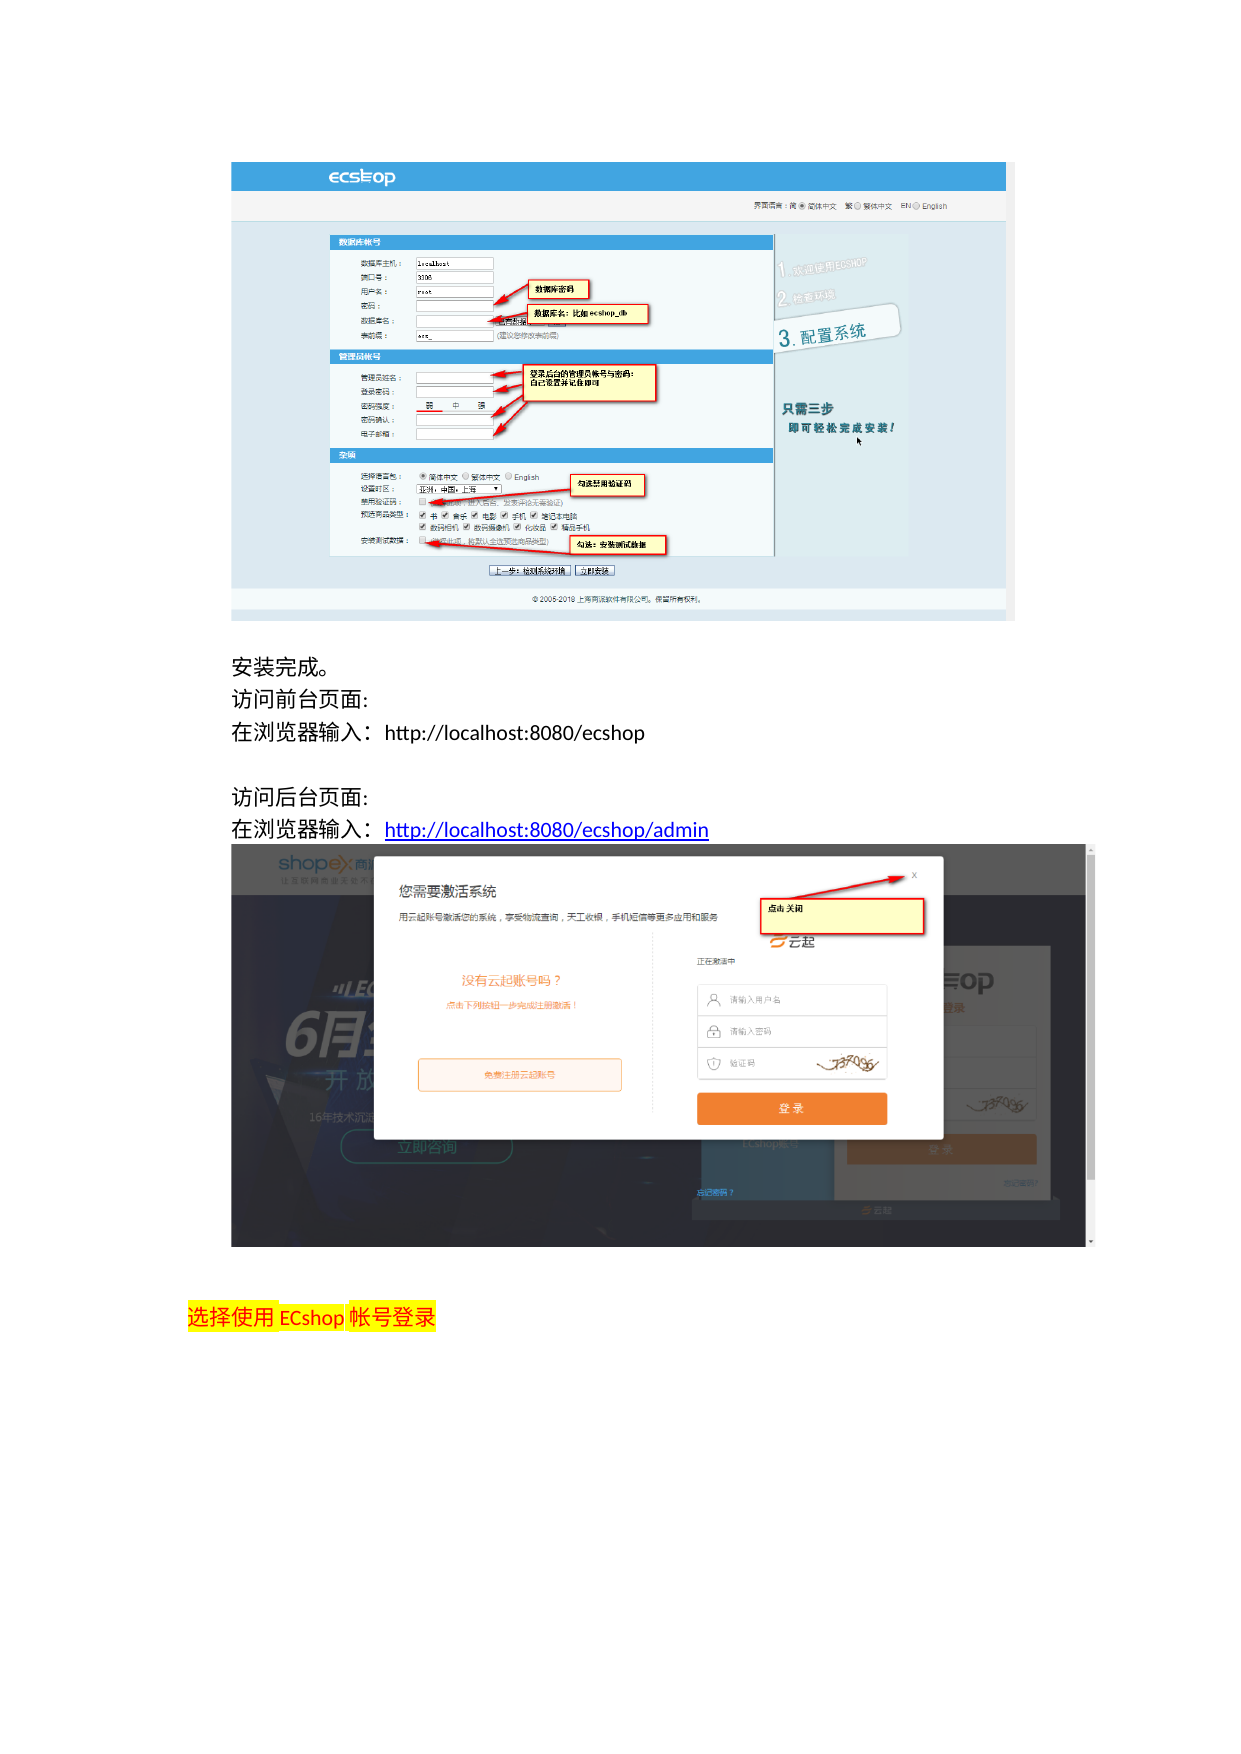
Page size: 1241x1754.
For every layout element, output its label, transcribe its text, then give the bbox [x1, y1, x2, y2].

picture [231, 844, 1096, 1247]
list 在浏览器输入：http://localhost:8080/ecshop/admin [187, 812, 1053, 844]
list 访问后台页面: [187, 779, 1053, 812]
list 访问前台页面: [187, 682, 1053, 714]
list 选择使用ECshop帐号登录 [187, 1299, 1053, 1332]
list 在浏览器输入：http://localhost:8080/ecshop [187, 714, 1053, 747]
list 安装完成。 [187, 649, 1053, 682]
picture [231, 162, 1015, 621]
